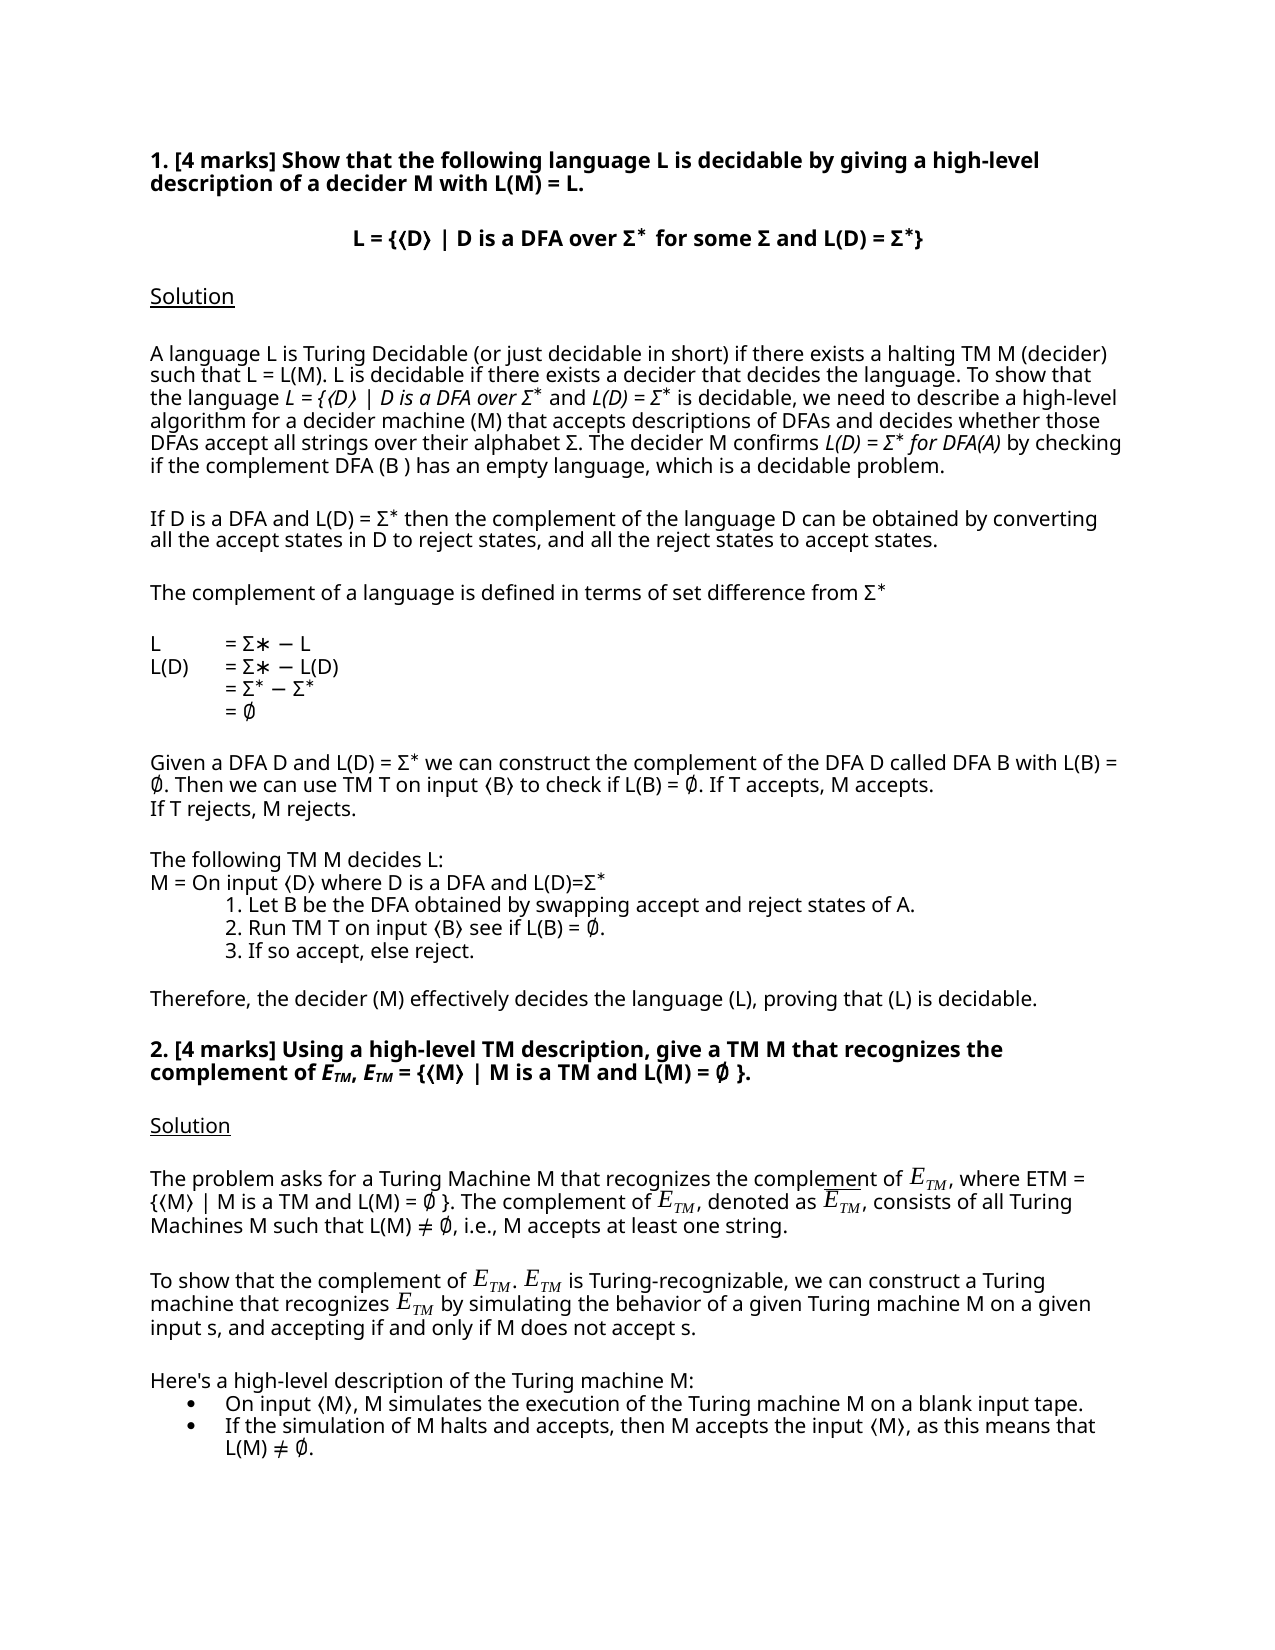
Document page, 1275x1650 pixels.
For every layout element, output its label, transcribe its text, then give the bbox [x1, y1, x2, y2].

text L = {⟨D⟩ | D is a DFA over Σ∗ for some Σ and L(D) = Σ∗} [150, 227, 1125, 251]
list On input ⟨M⟩, M simulates the execution of the Turing machine M on a blank input tape. [187, 1393, 1125, 1416]
text 2. Run TM T on input ⟨B⟩ see if L(B) = ∅. [150, 917, 1125, 940]
text If D is a DFA and L(D) = Σ∗ then the complement of the language D can be obtained by converting all the accept states in D to reject states, and all the reject states to accept states. [150, 508, 1125, 554]
text The problem asks for a Turing Machine M that recognizes the complement of , where ETM = {⟨M⟩ | M is a TM and L(M) = ∅ }. The complement of , denoted as , consists of all Turing Machines M such that L(M) ≠ ∅, i.e., M accepts at least one string. [150, 1166, 1125, 1240]
text Here's a high-level description of the Turing machine M: [150, 1370, 1125, 1393]
text If T rejects, M rejects. [150, 798, 1125, 821]
text 3. If so accept, else reject. [150, 940, 1125, 963]
text The complement of a language is defined in terms of set difference from Σ∗ [150, 582, 1125, 605]
text Given a DFA D and L(D) = Σ∗ we can construct the complement of the DFA D called DFA B with L(B) = ∅. Then we can use TM T on input ⟨B⟩ to check if L(B) = ∅. If T accepts, M accepts. [150, 753, 1125, 798]
text To show that the complement of . is Turing-recognizable, we can construct a Turing machine that recognizes by simulating the behavior of a given Turing machine M on a given input s, and accepting if and only if M does not accept s. [150, 1268, 1125, 1342]
text Therefore, the decider (M) effectively decides the language (L), proving that (L) is decidable. [150, 988, 1125, 1011]
text The following TM M decides L: [150, 849, 1125, 872]
text A language L is Turing Decidable (or just decidable in short) if there exists a halting TM M (decider) such that L = L(M). L is decidable if there exists a decider that decides the language. To show that the language L = {⟨D⟩ | D is a DFA over Σ∗ and L(D) = Σ∗ is decidable, we need to describe a high-level algorithm for a decider machine (M) that accepts descriptions of DFAs and decides whether those DFAs accept all strings over their alphabet Σ. The decider M confirms L(D) = Σ∗ for DFA(A) by checking if the complement DFA (B ) has an empty language, which is a decidable problem. [150, 343, 1125, 480]
list If the simulation of M halts and accepts, then M accepts the input ⟨M⟩, as this means that L(M) ≠ ∅. [187, 1416, 1125, 1461]
text = ∅ [150, 701, 1125, 724]
text = Σ∗ − Σ∗ [150, 679, 1125, 701]
text Solution [150, 1115, 1125, 1138]
text M = On input ⟨D⟩ where D is a DFA and L(D)=Σ∗ [150, 872, 1125, 895]
text L(D) = Σ∗ − L(D) [150, 656, 1125, 679]
text 1. Let B be the DFA obtained by swapping accept and reject states of A. [150, 895, 1125, 917]
text Solution [150, 285, 1125, 309]
text 2. [4 marks] Using a high-level TM description, give a TM M that recognizes the complement of ETM, ETM = {⟨M⟩ | M is a TM and L(M) = ∅ }. [150, 1039, 1125, 1087]
text 1. [4 marks] Show that the following language L is decidable by giving a high-level description of a decider M with L(M) = L. [150, 150, 1125, 198]
text L = Σ∗ − L [150, 633, 1125, 656]
